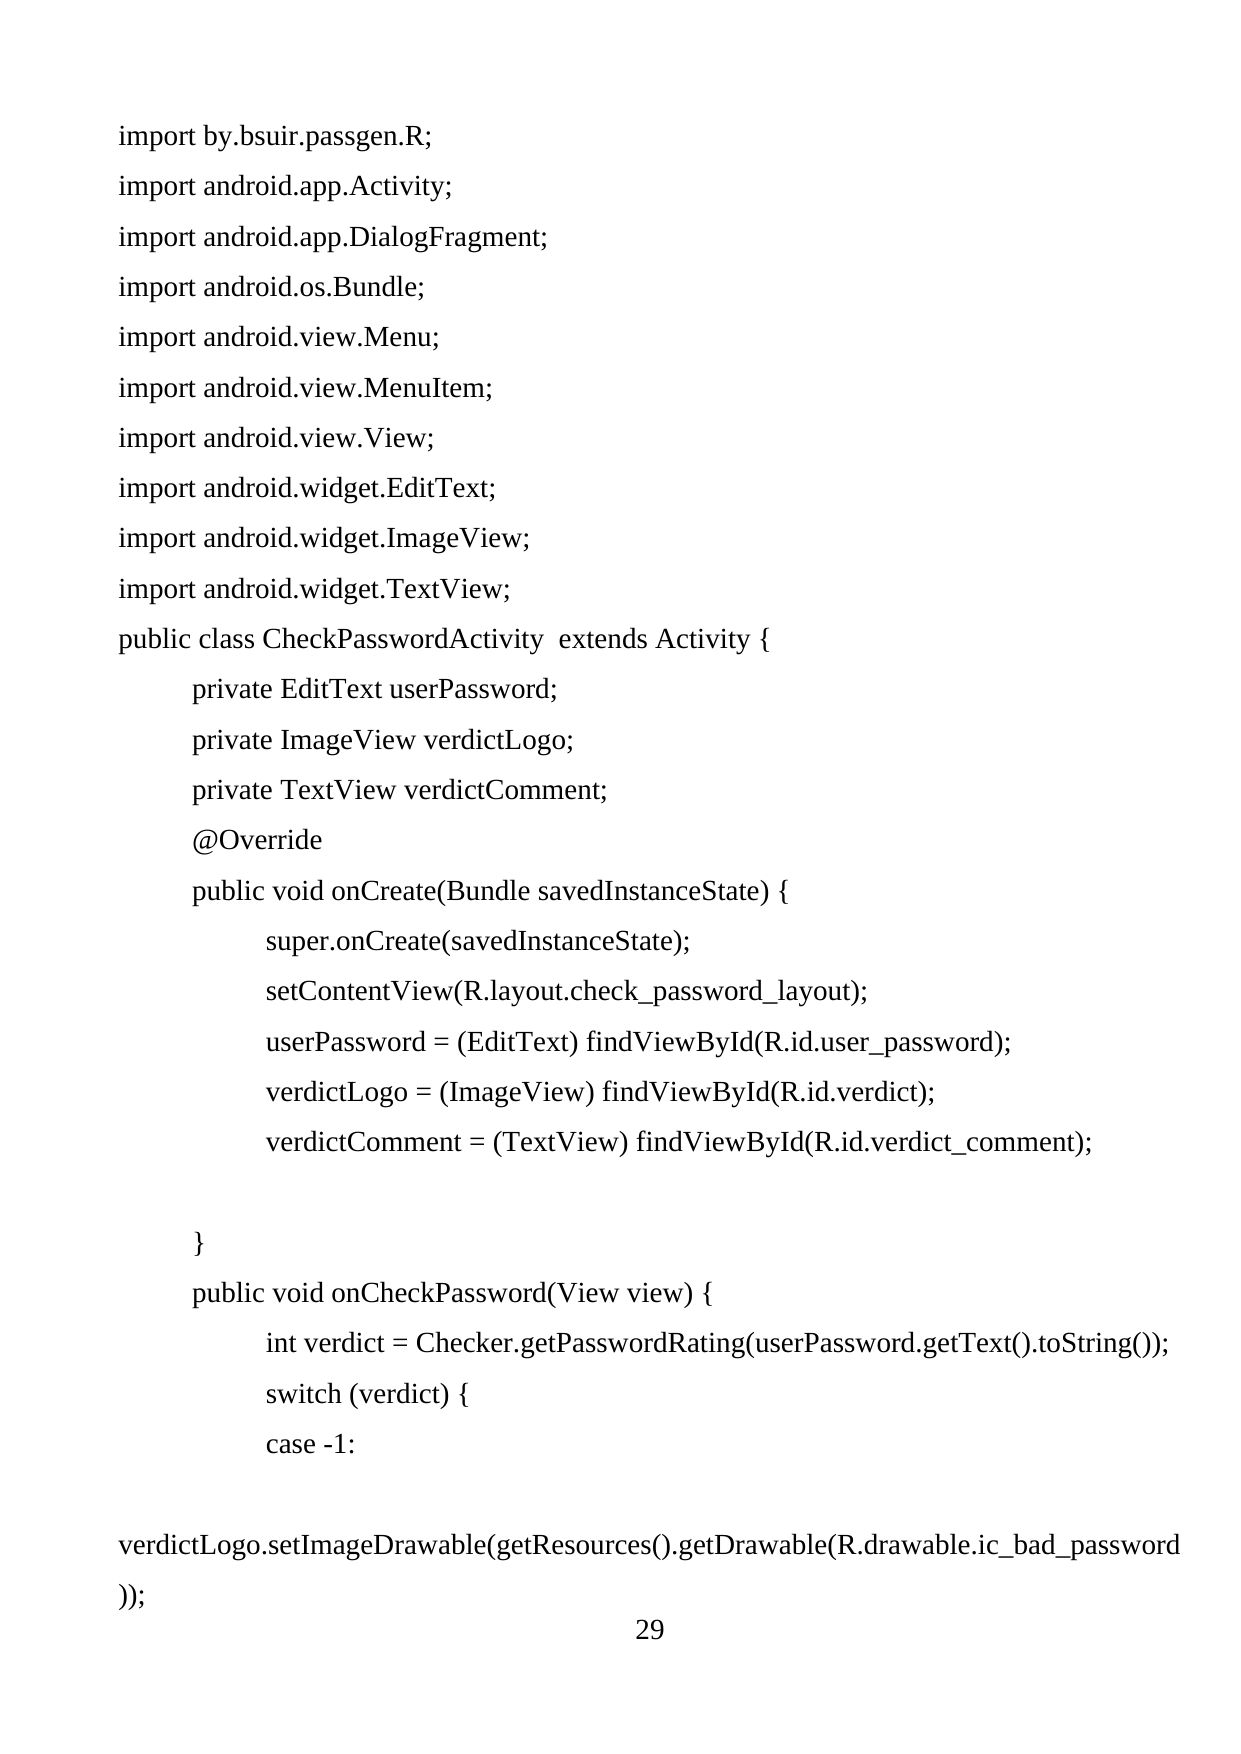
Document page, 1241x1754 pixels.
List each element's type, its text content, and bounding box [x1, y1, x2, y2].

text import by.bsuir.passgen.R; [118, 118, 1181, 152]
text import android.widget.ImageView; [118, 521, 1181, 554]
text import android.view.Menu; [118, 319, 1181, 353]
text verdictComment = (TextView) findViewById(R.id.verdict_comment); [118, 1124, 1181, 1158]
text case -1: [118, 1426, 1181, 1460]
text import android.view.View; [118, 420, 1181, 453]
text private TextView verdictComment; [118, 772, 1181, 806]
text setContentView(R.layout.check_password_layout); [118, 973, 1181, 1007]
text @Override [118, 822, 1181, 856]
text super.onCreate(savedInstanceState); [118, 923, 1181, 957]
text import android.widget.TextView; [118, 571, 1181, 604]
text import android.os.Bundle; [118, 269, 1181, 303]
text } [118, 1225, 1181, 1258]
text public void onCheckPassword(View view) { [118, 1275, 1181, 1309]
text verdictLogo = (ImageView) findViewById(R.id.verdict); [118, 1074, 1181, 1108]
text public void onCreate(Bundle savedInstanceState) { [118, 873, 1181, 906]
text import android.view.MenuItem; [118, 370, 1181, 403]
text verdictLogo.setImageDrawable(getResources().getDrawable(R.drawable.ic_bad_password)); [118, 1477, 1181, 1611]
text private EditText userPassword; [118, 672, 1181, 705]
text private ImageView verdictLogo; [118, 722, 1181, 755]
text import android.app.Activity; [118, 168, 1181, 202]
text import android.widget.EditText; [118, 470, 1181, 504]
text switch (verdict) { [118, 1376, 1181, 1409]
text public class CheckPasswordActivity extends Activity { [118, 621, 1181, 655]
text userPassword = (EditText) findViewById(R.id.user_password); [118, 1024, 1181, 1057]
text int verdict = Checker.getPasswordRating(userPassword.getText().toString()); [118, 1326, 1181, 1359]
text import android.app.DialogFragment; [118, 219, 1181, 252]
